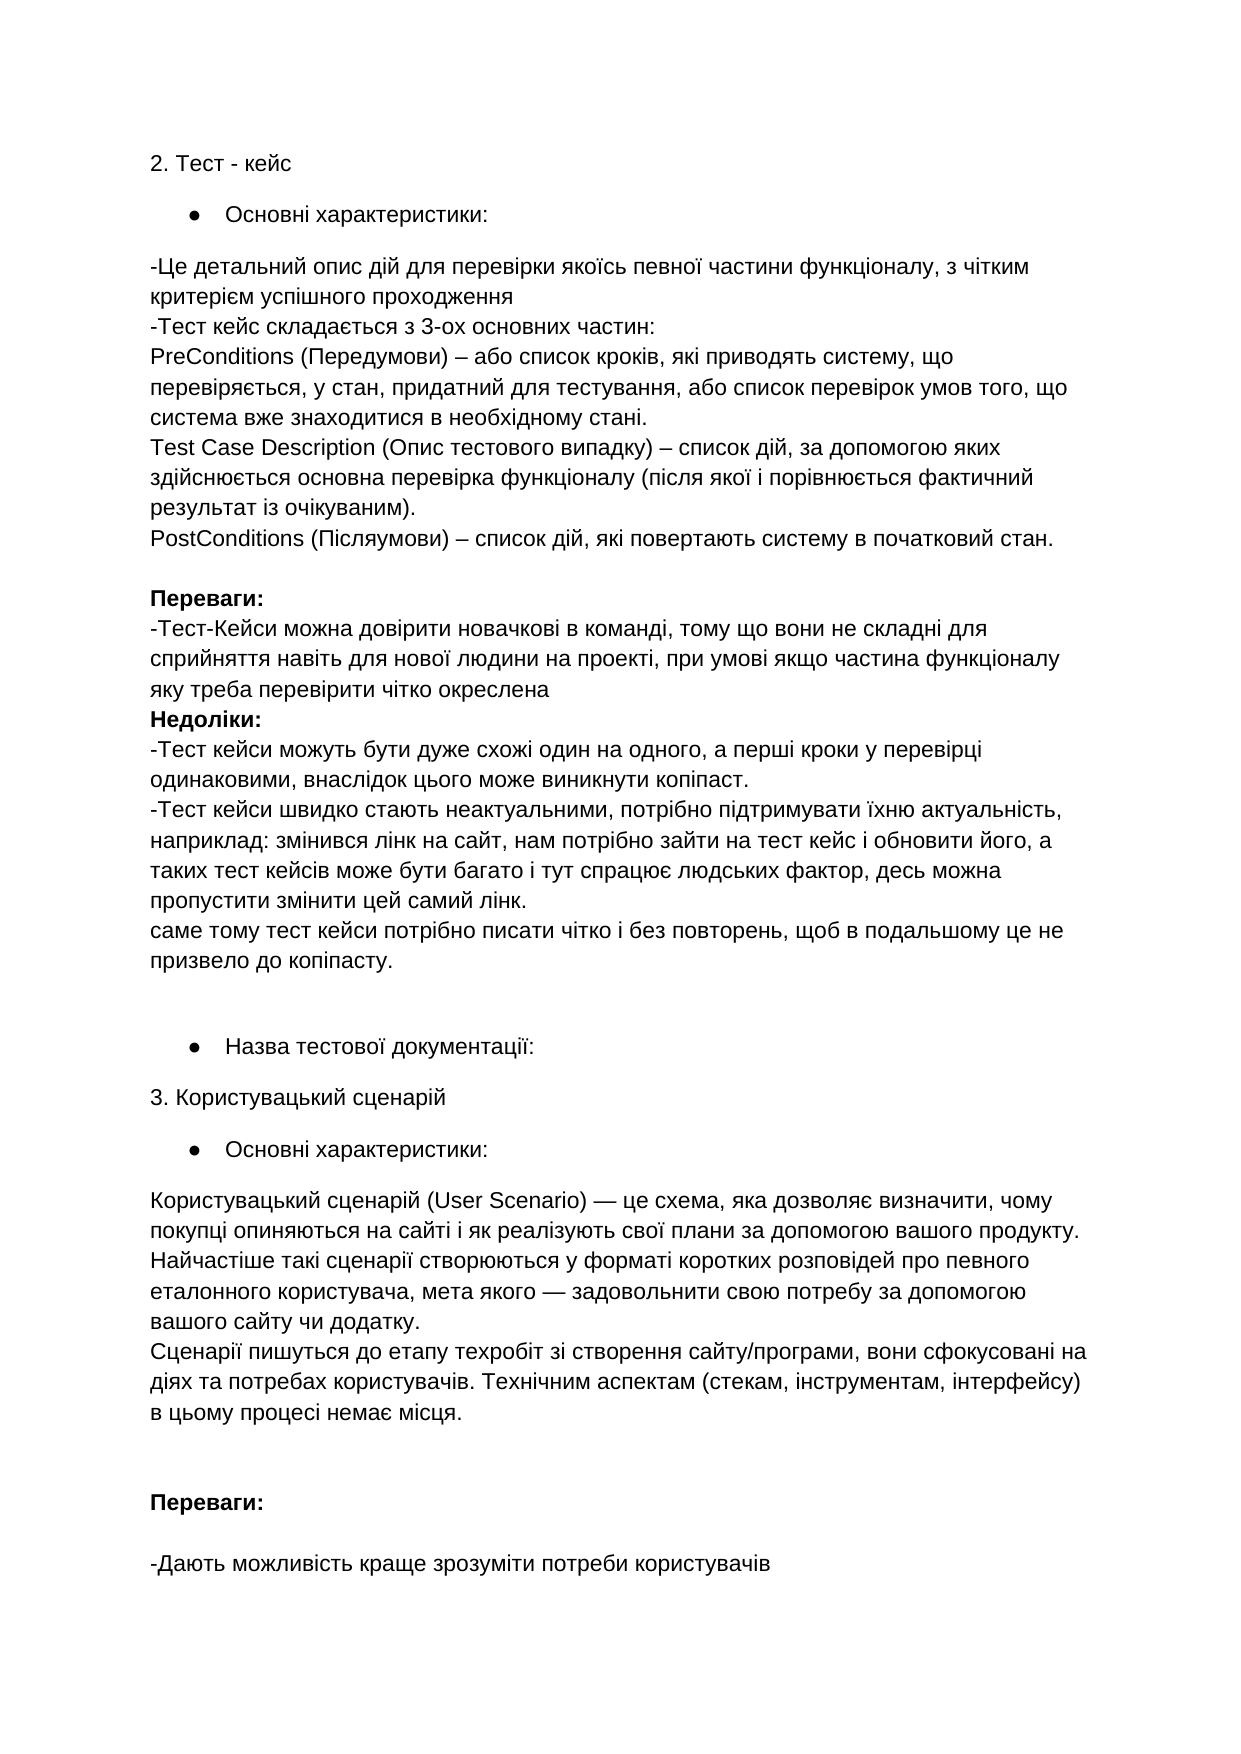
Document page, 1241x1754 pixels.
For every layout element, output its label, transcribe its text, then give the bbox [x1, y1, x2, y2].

text Користувацький сценарій (User Scenario) — це схема, яка дозволяє визначити, чому покупці опиняються на сайті і як реалізують свої плани за допомогою вашого продукту. [150, 1187, 1090, 1243]
text PreConditions (Передумови) – або список кроків, які приводять систему, що перевіряється, у стан, придатний для тестування, або список перевірок умов того, що система вже знаходитися в необхідному стані. [150, 343, 1090, 430]
text саме тому тест кейси потрібно писати чітко і без повторень, щоб в подальшому це не призвело до копіпасту. [150, 917, 1090, 974]
text Test Case Description (Опис тестового випадку) – список дій, за допомогою яких здійснюється основна перевірка функціоналу (після якої і порівнюється фактичний результат із очікуваним). [150, 434, 1090, 521]
text 3. Користувацький сценарій [150, 1084, 1090, 1111]
text Сценарії пишуться до етапу техробіт зі створення сайту/програми, вони сфокусовані на діях та потребах користувачів. Технічним аспектам (стекам, інструментам, інтерфейсу) в цьому процесі немає місця. [150, 1338, 1090, 1425]
text 2. Тест - кейс [150, 150, 1090, 176]
text -Тест-Кейси можна довірити новачкові в команді, тому що вони не складні для сприйняття навіть для нової людини на проекті, при умові якщо частина функціоналу яку треба перевірити чітко окреслена [150, 615, 1090, 702]
text -Тест кейс складається з 3-ох основних частин: [150, 313, 1090, 339]
text -Тест кейси можуть бути дуже схожі один на одного, а перші кроки у перевірці одинаковими, внаслідок цього може виникнути копіпаст. [150, 736, 1090, 793]
list Основні характеристики: [187, 1136, 1090, 1162]
text -Це детальний опис дій для перевірки якоїсь певної частини функціоналу, з чітким критерієм успішного проходження [150, 253, 1090, 309]
text -Тест кейси швидко стають неактуальними, потрібно підтримувати їхню актуальність, наприклад: змінився лінк на сайт, нам потрібно зайти на тест кейс і обновити його, а таких тест кейсів може бути багато і тут спрацює людських фактор, десь можна пропустити змінити цей самий лінк. [150, 796, 1090, 913]
list Основні характеристики: [187, 201, 1090, 228]
text Переваги: [150, 585, 1090, 611]
text -Дають можливість краще зрозуміти потреби користувачів [150, 1549, 1090, 1576]
text Недоліки: [150, 706, 1090, 732]
list Назва тестової документації: [187, 1033, 1090, 1059]
text Найчастіше такі сценарії створюються у форматі коротких розповідей про певного еталонного користувача, мета якого — задовольнити свою потребу за допомогою вашого сайту чи додатку. [150, 1247, 1090, 1334]
text Переваги: [150, 1489, 1090, 1515]
text PostConditions (Післяумови) – список дій, які повертають систему в початковий стан. [150, 524, 1090, 551]
